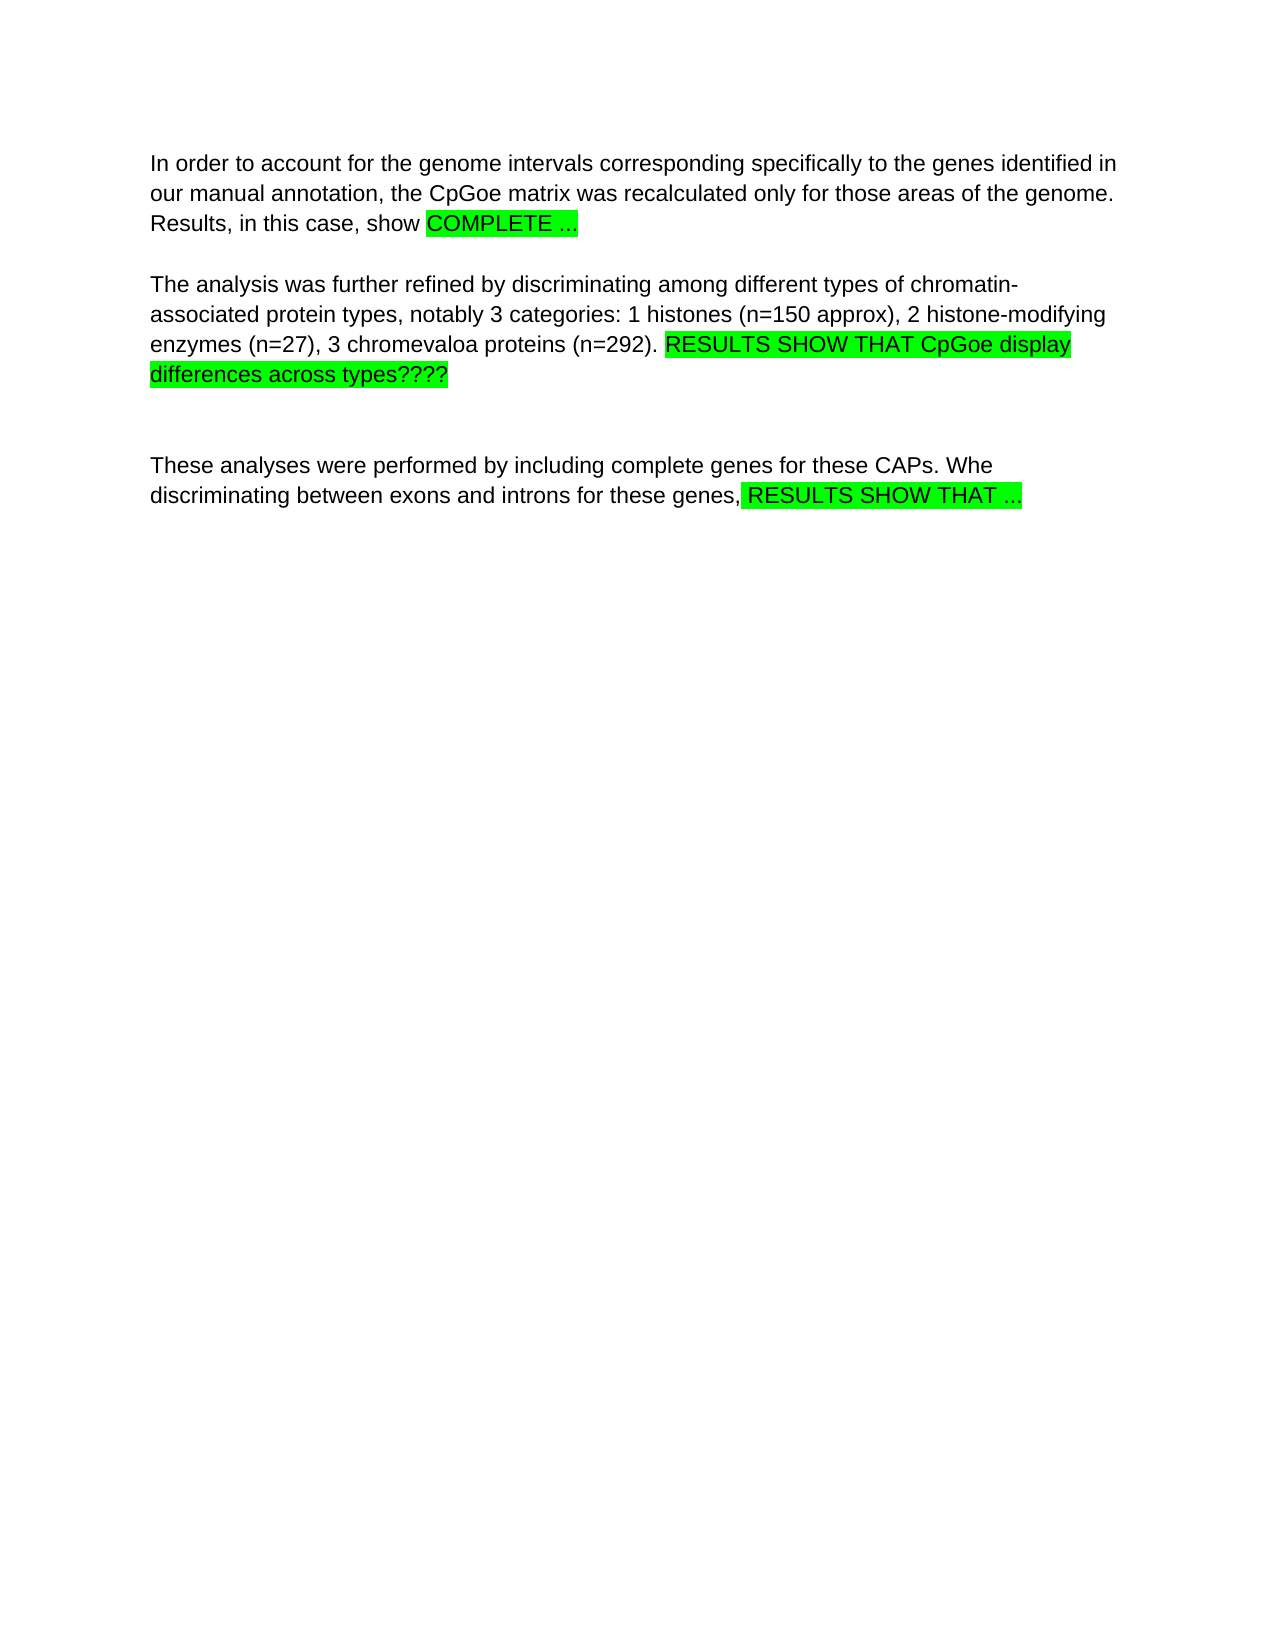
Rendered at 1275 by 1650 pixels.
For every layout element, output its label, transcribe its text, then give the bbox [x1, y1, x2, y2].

text In order to account for the genome intervals corresponding specifically to the genes identified in our manual annotation, the CpGoe matrix was recalculated only for those areas of the genome. Results, in this case, show COMPLETE ... [150, 150, 1125, 237]
text These analyses were performed by including complete genes for these CAPs. Whe discriminating between exons and introns for these genes, RESULTS SHOW THAT ... [150, 452, 1125, 509]
text The analysis was further refined by discriminating among different types of chromatin-associated protein types, notably 3 categories: 1 histones (n=150 approx), 2 histone-modifying enzymes (n=27), 3 chromevaloa proteins (n=292). RESULTS SHOW THAT CpGoe display differences across types???? [150, 271, 1125, 388]
